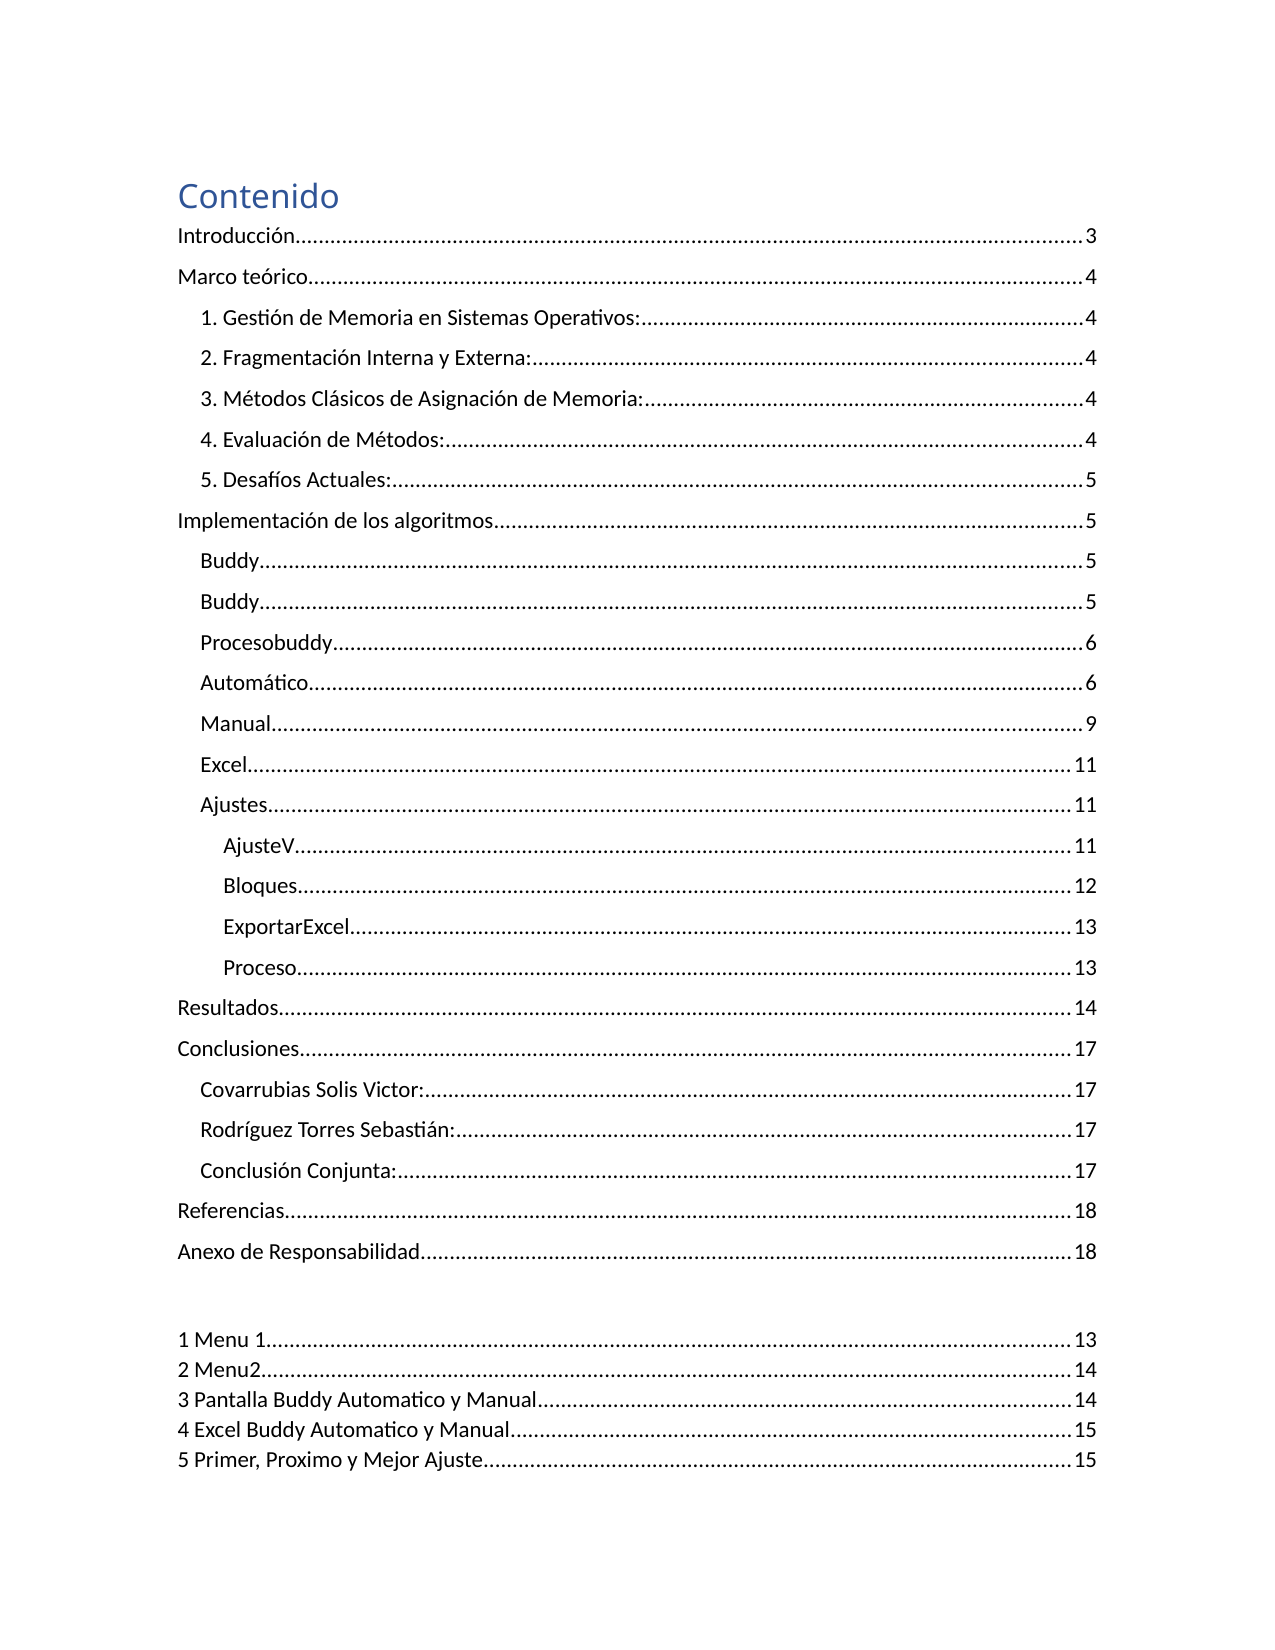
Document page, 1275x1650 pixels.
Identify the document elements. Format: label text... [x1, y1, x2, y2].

text 3 Pantalla Buddy Automatico y Manual 14 [177, 1385, 1098, 1413]
text 2 Menu2 14 [177, 1355, 1098, 1383]
text 1 Menu 1 13 [177, 1325, 1098, 1353]
text 5 Primer, Proximo y Mejor Ajuste 15 [177, 1446, 1098, 1473]
text 4 Excel Buddy Automatico y Manual 15 [177, 1415, 1098, 1443]
